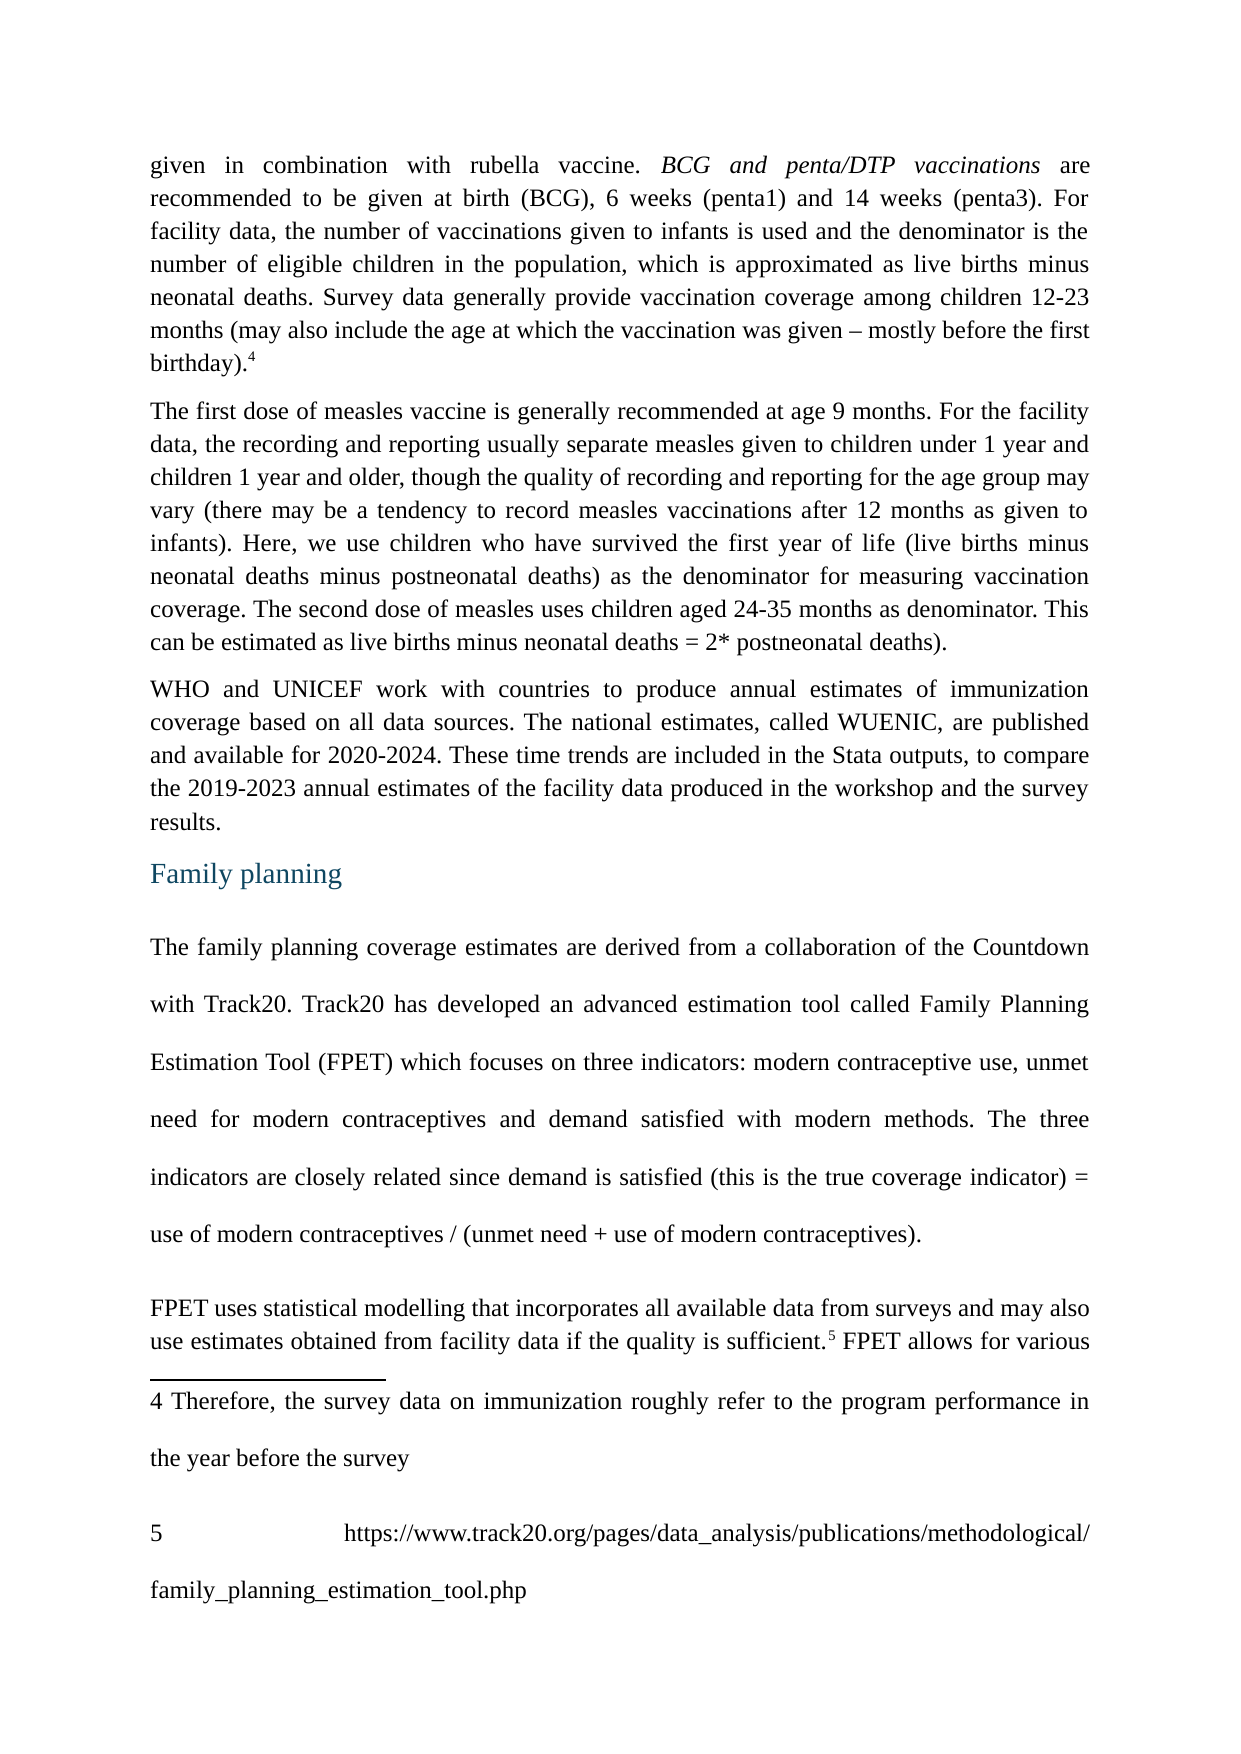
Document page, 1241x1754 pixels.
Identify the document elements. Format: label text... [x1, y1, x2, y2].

subtitle Family planning [150, 856, 1090, 890]
text WHO and UNICEF work with countries to produce annual estimates of immunization coverage based on all data sources. The national estimates, called WUENIC, are published and available for 2020-2024. These time trends are included in the Stata outputs, to compare the 2019-2023 annual estimates of the facility data produced in the workshop and the survey results. [150, 674, 1090, 835]
text The first dose of measles vaccine is generally recommended at age 9 months. For the facility data, the recording and reporting usually separate measles given to children under 1 year and children 1 year and older, though the quality of recording and reporting for the age group may vary (there may be a tendency to record measles vaccinations after 12 months as given to infants). Here, we use children who have survived the first year of life (live births minus neonatal deaths minus postneonatal deaths) as the denominator for measuring vaccination coverage. The second dose of measles uses children aged 24-35 months as denominator. This can be estimated as live births minus neonatal deaths = 2* postneonatal deaths). [150, 396, 1090, 656]
